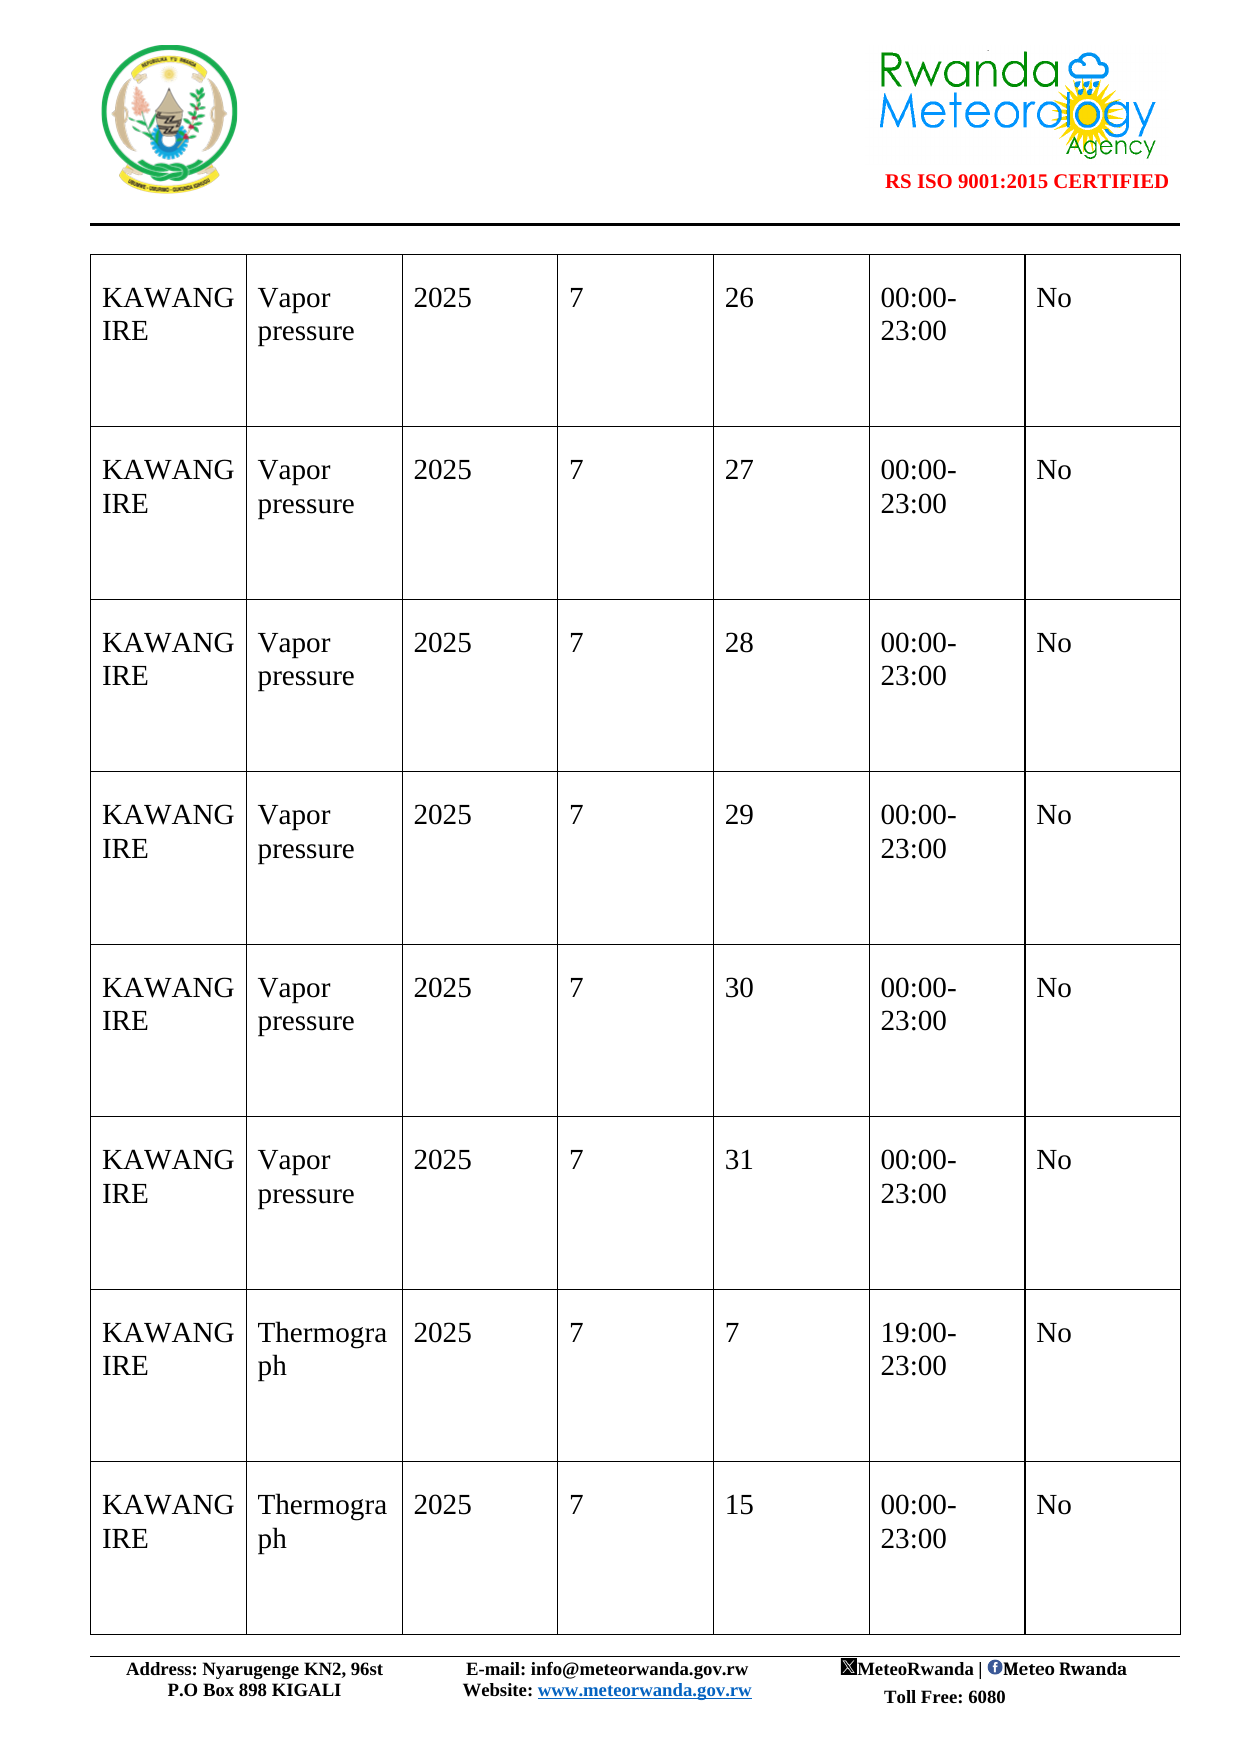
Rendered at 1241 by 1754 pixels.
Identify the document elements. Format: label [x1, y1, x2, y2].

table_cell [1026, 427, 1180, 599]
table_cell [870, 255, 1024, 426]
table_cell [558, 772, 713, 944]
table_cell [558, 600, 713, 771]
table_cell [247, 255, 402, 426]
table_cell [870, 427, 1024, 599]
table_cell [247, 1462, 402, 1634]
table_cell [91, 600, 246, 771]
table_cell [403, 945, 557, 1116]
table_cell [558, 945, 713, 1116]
picture [865, 45, 1169, 165]
picture [840, 1658, 857, 1675]
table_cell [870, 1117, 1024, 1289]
picture [101, 45, 238, 194]
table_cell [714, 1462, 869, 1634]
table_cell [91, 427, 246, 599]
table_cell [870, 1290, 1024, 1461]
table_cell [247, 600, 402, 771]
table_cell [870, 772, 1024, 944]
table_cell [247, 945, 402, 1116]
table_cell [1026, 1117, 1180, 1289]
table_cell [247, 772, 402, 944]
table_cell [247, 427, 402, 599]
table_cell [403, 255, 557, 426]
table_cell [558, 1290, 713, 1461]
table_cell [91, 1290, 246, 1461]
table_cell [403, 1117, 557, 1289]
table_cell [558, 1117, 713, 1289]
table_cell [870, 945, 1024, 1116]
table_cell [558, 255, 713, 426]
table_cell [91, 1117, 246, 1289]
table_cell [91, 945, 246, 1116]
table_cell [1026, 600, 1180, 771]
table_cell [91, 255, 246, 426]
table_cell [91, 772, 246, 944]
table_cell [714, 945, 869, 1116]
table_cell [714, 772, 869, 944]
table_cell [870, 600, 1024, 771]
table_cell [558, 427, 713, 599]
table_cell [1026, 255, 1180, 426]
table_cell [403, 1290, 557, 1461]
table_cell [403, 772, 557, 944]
picture [987, 1659, 1003, 1675]
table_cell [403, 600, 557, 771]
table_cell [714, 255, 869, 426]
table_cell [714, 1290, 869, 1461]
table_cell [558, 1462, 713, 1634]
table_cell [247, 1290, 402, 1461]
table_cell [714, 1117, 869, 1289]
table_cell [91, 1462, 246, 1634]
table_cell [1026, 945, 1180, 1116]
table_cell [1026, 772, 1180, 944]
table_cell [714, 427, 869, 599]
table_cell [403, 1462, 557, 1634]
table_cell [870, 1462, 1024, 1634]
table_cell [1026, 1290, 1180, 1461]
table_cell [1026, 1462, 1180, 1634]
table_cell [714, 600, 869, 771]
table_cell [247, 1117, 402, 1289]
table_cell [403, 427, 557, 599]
